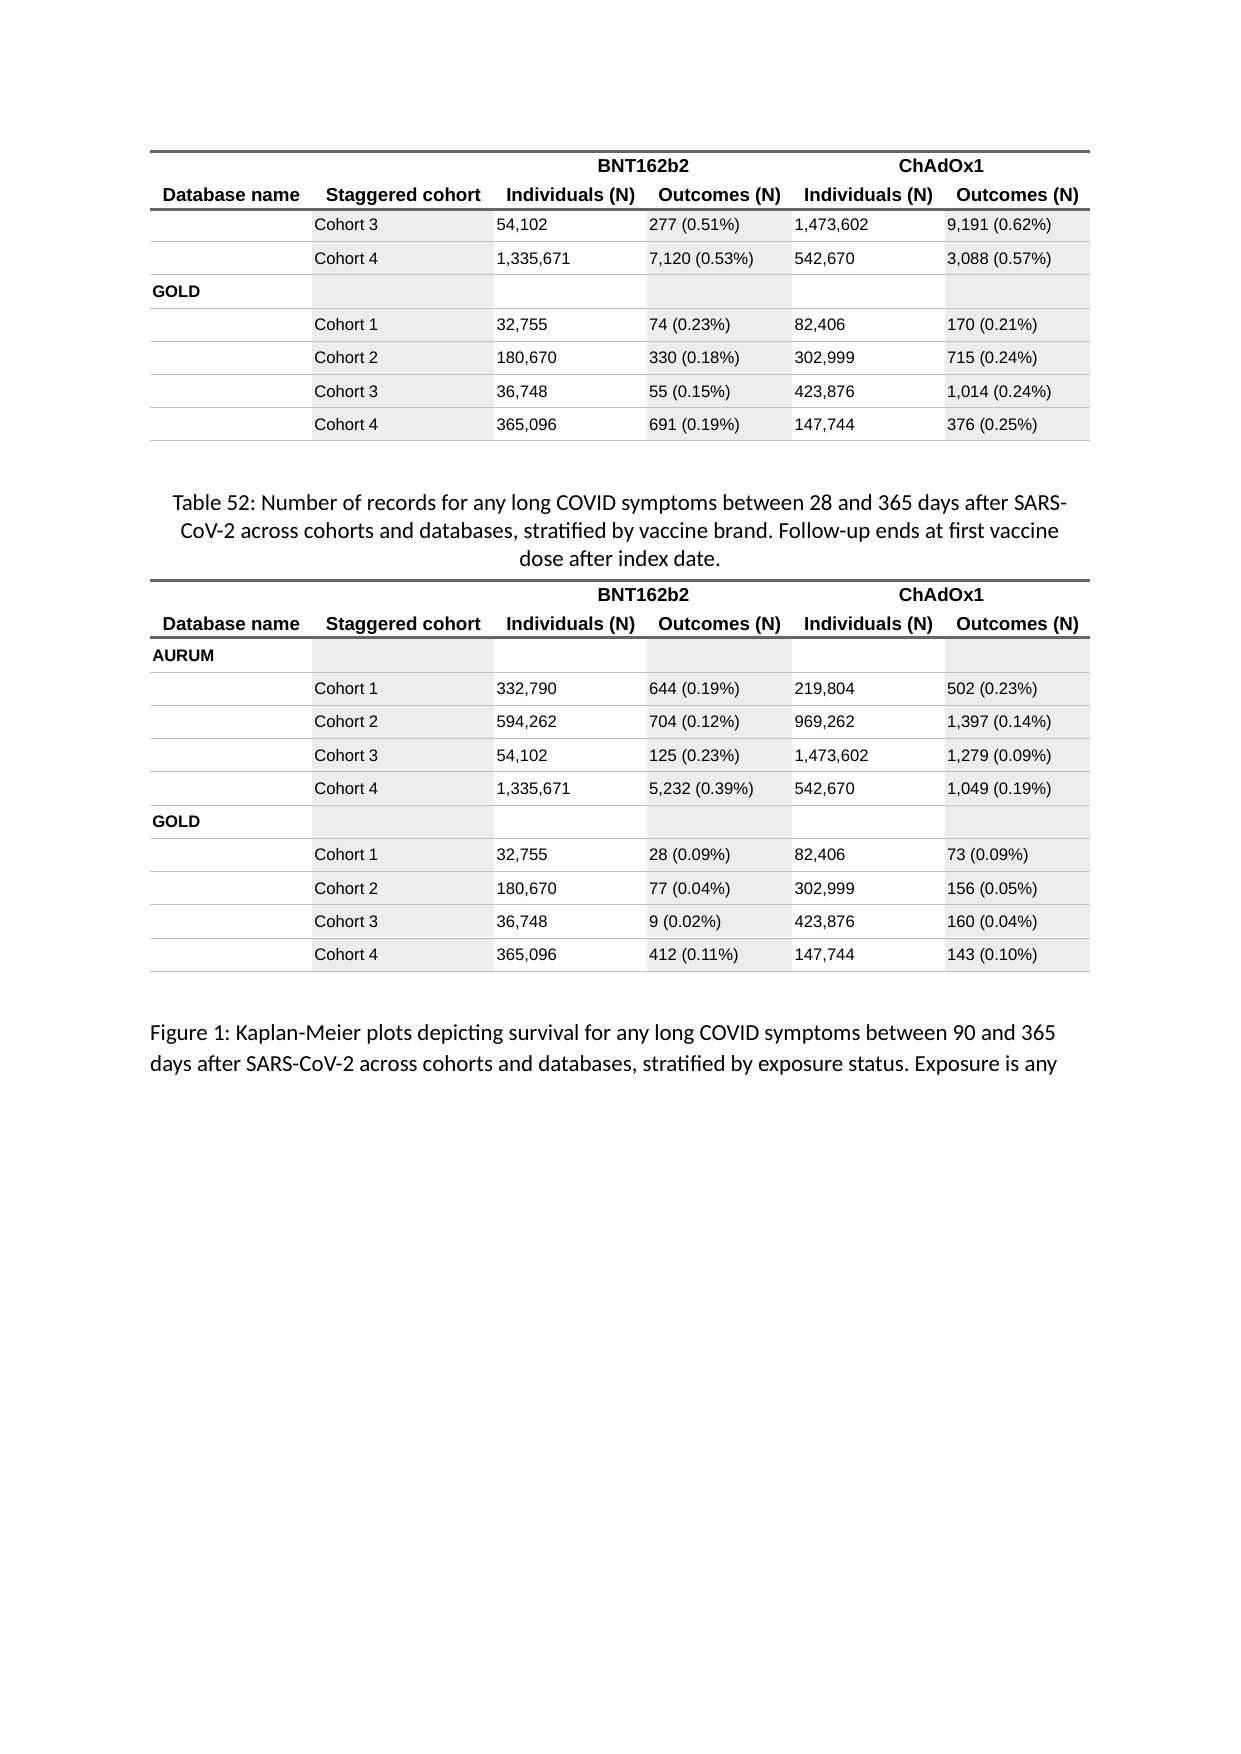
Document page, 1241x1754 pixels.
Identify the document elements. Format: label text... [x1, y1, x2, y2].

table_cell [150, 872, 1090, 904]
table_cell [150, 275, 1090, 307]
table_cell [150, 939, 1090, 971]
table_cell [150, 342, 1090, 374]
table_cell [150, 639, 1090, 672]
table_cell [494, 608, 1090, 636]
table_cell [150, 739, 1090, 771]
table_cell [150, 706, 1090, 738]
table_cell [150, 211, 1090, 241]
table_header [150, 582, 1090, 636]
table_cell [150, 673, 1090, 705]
text Table 52: Number of records for any long COVID symptoms between 28 and 365 days after SARS-CoV-2 across cohorts and databases, stratified by vaccine brand. Follow-up ends at first vaccine dose after index date. [156, 488, 1084, 572]
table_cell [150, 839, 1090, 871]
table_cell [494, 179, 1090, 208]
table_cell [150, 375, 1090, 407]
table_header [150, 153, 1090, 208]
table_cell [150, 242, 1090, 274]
text Figure 1: Kaplan-Meier plots depicting survival for any long COVID symptoms between 90 and 365 days after SARS-CoV-2 across cohorts and databases, stratified by exposure status. Exposure is any COVID-19 vaccine. [150, 1018, 1090, 1077]
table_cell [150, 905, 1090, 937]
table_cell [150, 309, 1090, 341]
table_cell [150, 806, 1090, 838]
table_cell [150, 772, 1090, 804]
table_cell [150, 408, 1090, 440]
